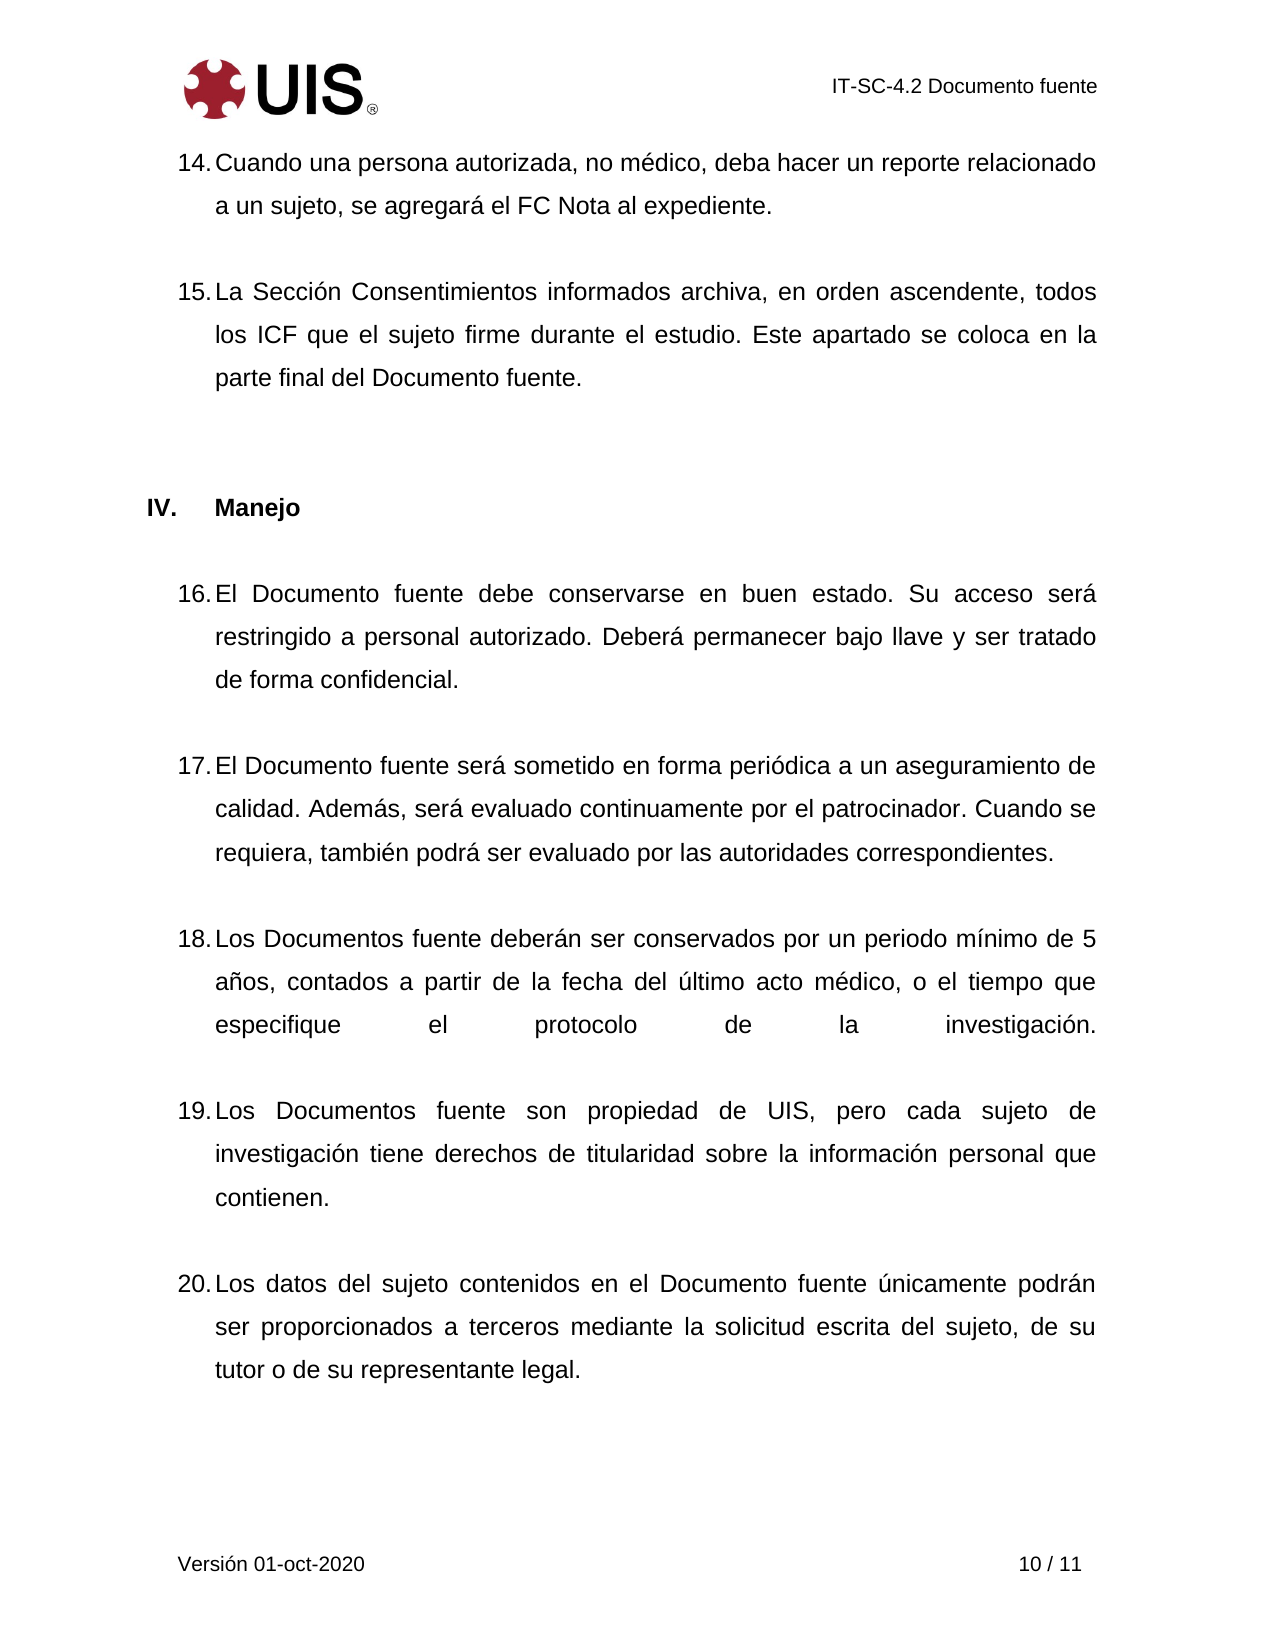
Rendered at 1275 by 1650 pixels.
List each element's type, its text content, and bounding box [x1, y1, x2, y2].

list El Documento fuente será sometido en forma periódica a un aseguramiento de calidad. Además, será evaluado continuamente por el patrocinador. Cuando se requiera, también podrá ser evaluado por las autoridades correspondientes. [177, 751, 1098, 866]
picture [182, 57, 380, 121]
list Los Documentos fuente deberán ser conservados por un periodo mínimo de 5 años, contados a partir de la fecha del último acto médico, o el tiempo que especifique el protocolo de la investigación. [177, 924, 1098, 1082]
list Los Documentos fuente son propiedad de UIS, pero cada sujeto de investigación tiene derechos de titularidad sobre la información personal que contienen. [177, 1096, 1098, 1211]
list La Sección Consentimientos informados archiva, en orden ascendente, todos los ICF que el sujeto firme durante el estudio. Este apartado se coloca en la parte final del Documento fuente. [177, 277, 1098, 392]
list El Documento fuente debe conservarse en buen estado. Su acceso será restringido a personal autorizado. Deberá permanecer bajo llave y ser tratado de forma confidencial. [177, 579, 1098, 694]
list Los datos del sujeto contenidos en el Documento fuente únicamente podrán ser proporcionados a terceros mediante la solicitud escrita del sujeto, de su tutor o de su representante legal. [177, 1269, 1098, 1384]
list Cuando una persona autorizada, no médico, deba hacer un reporte relacionado a un sujeto, se agregará el FC Nota al expediente. [177, 148, 1098, 219]
subtitle Manejo [177, 493, 1098, 521]
